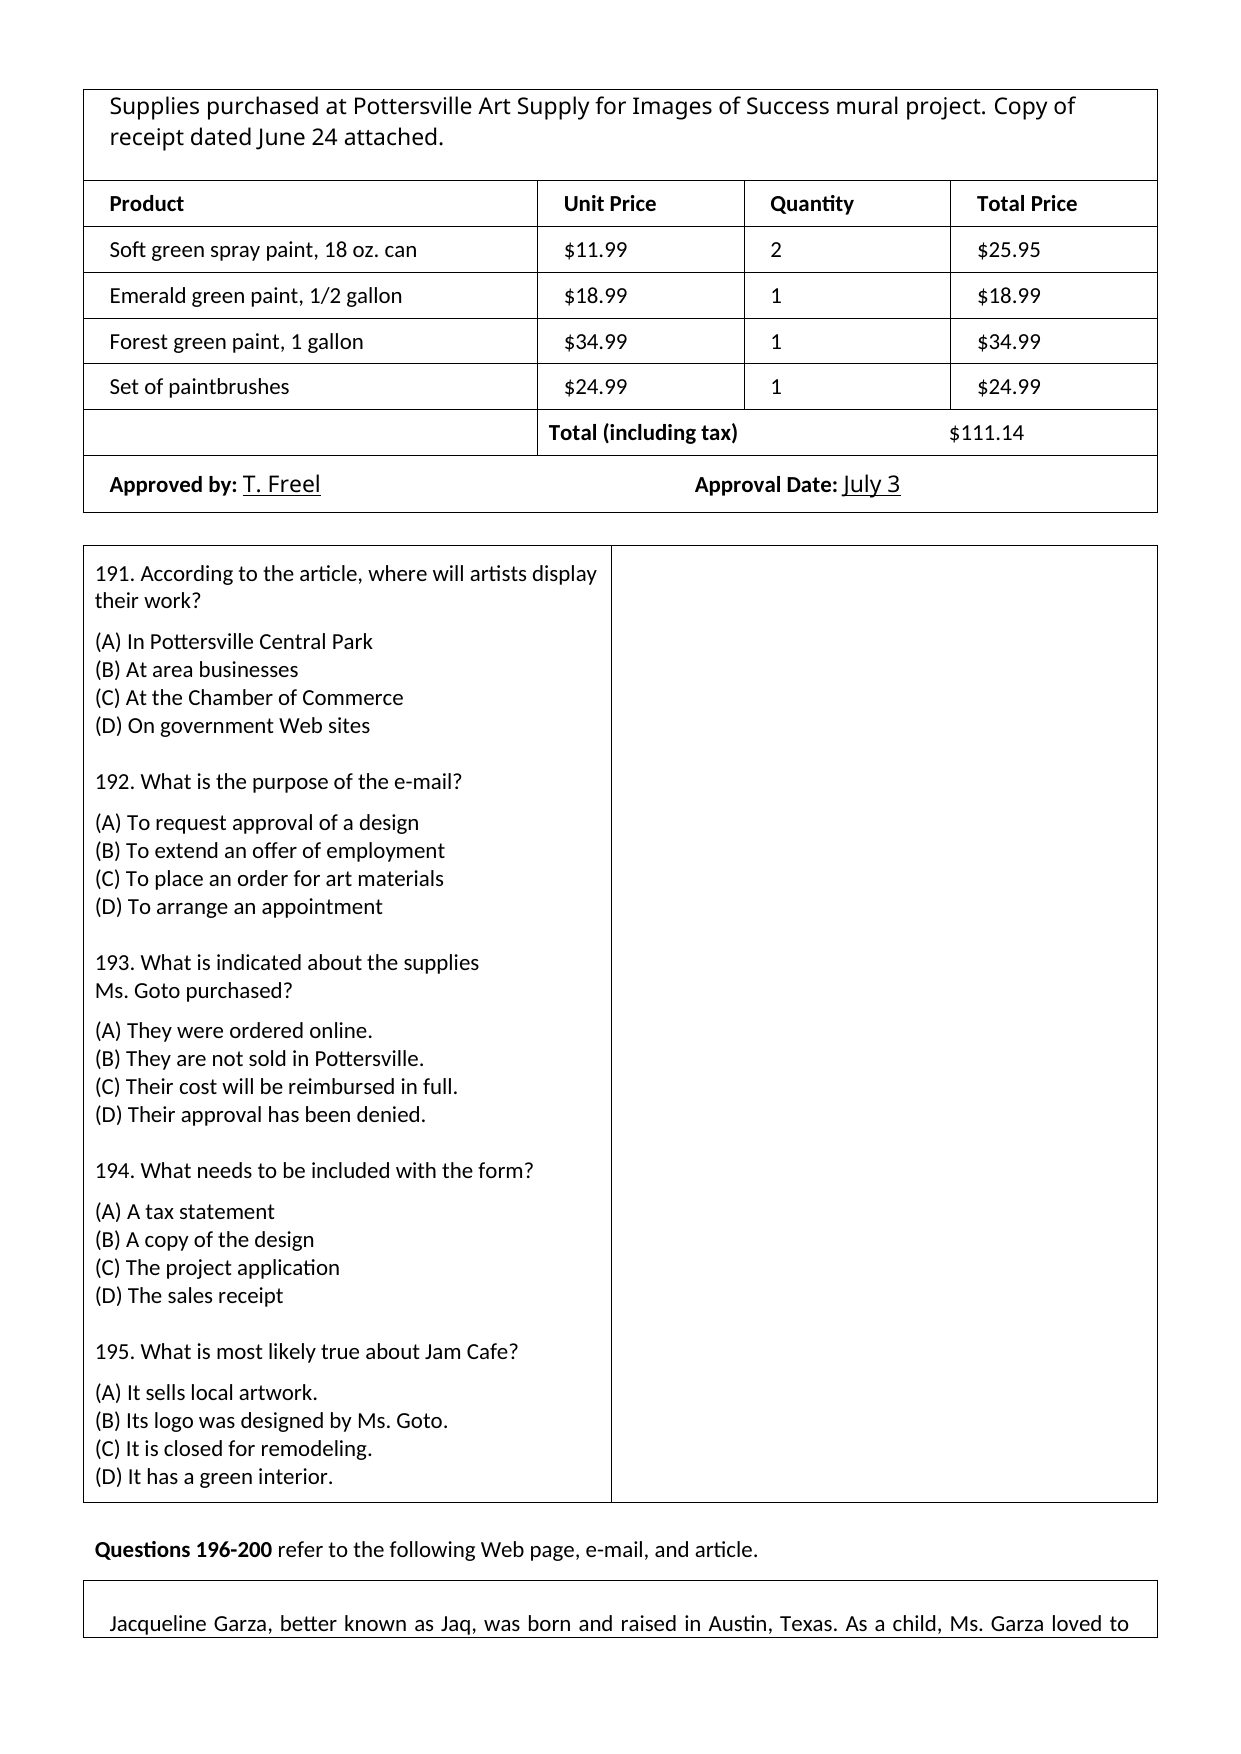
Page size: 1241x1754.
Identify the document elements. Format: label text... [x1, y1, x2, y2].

table_cell $34.99 [538, 319, 744, 363]
table_cell Soft green spray paint, 18 oz. can [84, 227, 537, 272]
table_cell 1 [745, 319, 950, 363]
table_cell Total (including tax) $111.14 [538, 410, 1157, 454]
table_cell Unit Price [538, 181, 744, 226]
table_cell Quantity [745, 181, 950, 226]
table_header [612, 546, 1157, 1502]
table_cell Forest green paint, 1 gallon [84, 319, 537, 363]
table_cell 1 [745, 273, 950, 317]
table_cell [84, 410, 537, 454]
text Questions 196-200 refer to the following Web page, e-mail, and article. [94, 1536, 1146, 1563]
table_cell $11.99 [538, 227, 744, 272]
table_cell $25.95 [951, 227, 1157, 272]
table_header 191. According to the article, where will artists display their work? (A) In Pottersville Central Park (B) At area businesses (C) At the Chamber of Commerce (D) On government Web sites 192. What is the purpose of the e-mail? (A) To request approval of a design (B) To extend an offer of employment (C) To place an order for art materials (D) To arrange an appointment 193. What is indicated about the supplies Ms. Goto purchased? (A) They were ordered online. (B) They are not sold in Pottersville. (C) Their cost will be reimbursed in full. (D) Their approval has been denied. 194. What needs to be included with the form? (A) A tax statement (B) A copy of the design (C) The project application (D) The sales receipt 195. What is most likely true about Jam Cafe? (A) It sells local artwork. (B) Its logo was designed by Ms. Goto. (C) It is closed for remodeling. (D) It has a green interior. [84, 546, 611, 1502]
table_cell $34.99 [951, 319, 1157, 363]
table_cell Emerald green paint, 1/2 gallon [84, 273, 537, 317]
table_cell Set of paintbrushes [84, 364, 537, 409]
table_cell $18.99 [538, 273, 744, 317]
table_cell $24.99 [538, 364, 744, 409]
table_cell Total Price [951, 181, 1157, 226]
table_cell Approved by: T. Freel Approval Date: July 3 [84, 456, 1157, 512]
table_cell 2 [745, 227, 950, 272]
table_cell $24.99 [951, 364, 1157, 409]
table_cell $18.99 [951, 273, 1157, 317]
table_cell Product [84, 181, 537, 226]
table_cell 1 [745, 364, 950, 409]
